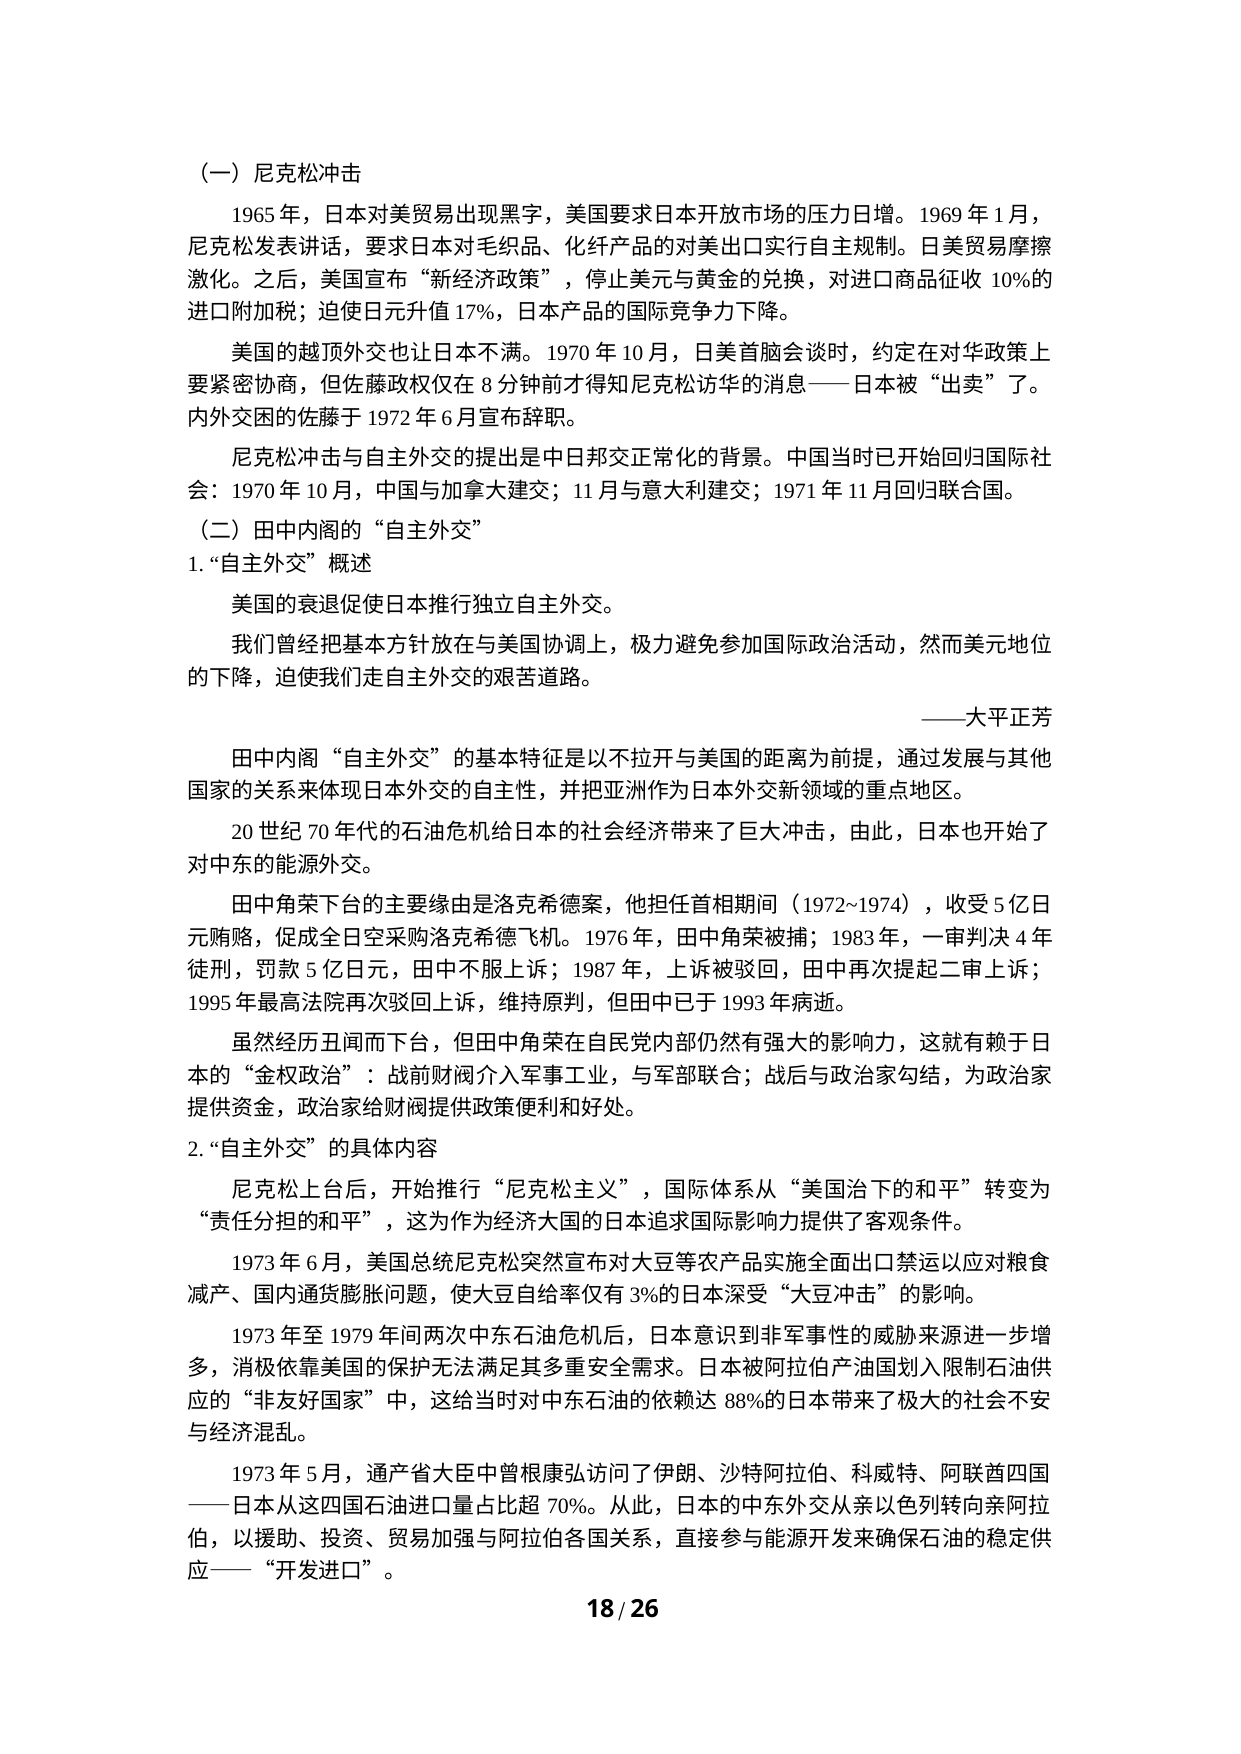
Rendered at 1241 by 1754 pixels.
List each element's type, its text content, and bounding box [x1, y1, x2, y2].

text 尼克松冲击与自主外交的提出是中日邦交正常化的背景。中国当时已开始回归国际社会：1970年10月，中国与加拿大建交；11月与意大利建交；1971年11月回归联合国。 [187, 440, 1053, 505]
text 尼克松上台后，开始推行“尼克松主义”，国际体系从“美国治下的和平”转变为“责任分担的和平”，这为作为经济大国的日本追求国际影响力提供了客观条件。 [187, 1171, 1053, 1236]
text 1973年至1979年间两次中东石油危机后，日本意识到非军事性的威胁来源进一步增多，消极依靠美国的保护无法满足其多重安全需求。日本被阿拉伯产油国划入限制石油供应的“非友好国家”中，这给当时对中东石油的依赖达88%的日本带来了极大的社会不安与经济混乱。 [187, 1317, 1053, 1447]
text ——大平正芳 [187, 700, 1053, 732]
text 2. “自主外交”的具体内容 [187, 1131, 1053, 1163]
text 虽然经历丑闻而下台，但田中角荣在自民党内部仍然有强大的影响力，这就有赖于日本的“金权政治”：战前财阀介入军事工业，与军部联合；战后与政治家勾结，为政治家提供资金，政治家给财阀提供政策便利和好处。 [187, 1025, 1053, 1122]
text 我们曾经把基本方针放在与美国协调上，极力避免参加国际政治活动，然而美元地位的下降，迫使我们走自主外交的艰苦道路。 [187, 627, 1053, 692]
text 美国的越顶外交也让日本不满。1970年10月，日美首脑会谈时，约定在对华政策上要紧密协商，但佐藤政权仅在8分钟前才得知尼克松访华的消息——日本被“出卖”了。内外交困的佐藤于1972年6月宣布辞职。 [187, 334, 1053, 432]
text （一）尼克松冲击 [187, 156, 1053, 188]
text 田中内阁“自主外交”的基本特征是以不拉开与美国的距离为前提，通过发展与其他国家的关系来体现日本外交的自主性，并把亚洲作为日本外交新领域的重点地区。 [187, 741, 1053, 806]
text （二）田中内阁的“自主外交” [187, 513, 1053, 546]
text 1973年6月，美国总统尼克松突然宣布对大豆等农产品实施全面出口禁运以应对粮食减产、国内通货膨胀问题，使大豆自给率仅有3%的日本深受“大豆冲击”的影响。 [187, 1244, 1053, 1309]
text 美国的衰退促使日本推行独立自主外交。 [187, 586, 1053, 619]
text 20世纪70年代的石油危机给日本的社会经济带来了巨大冲击，由此，日本也开始了对中东的能源外交。 [187, 814, 1053, 879]
text 1. “自主外交”概述 [187, 546, 1053, 578]
text 1965年，日本对美贸易出现黑字，美国要求日本开放市场的压力日增。1969年1月，尼克松发表讲话，要求日本对毛织品、化纤产品的对美出口实行自主规制。日美贸易摩擦激化。之后，美国宣布“新经济政策”，停止美元与黄金的兑换，对进口商品征收10%的进口附加税；迫使日元升值17%，日本产品的国际竞争力下降。 [187, 196, 1053, 326]
text 1973年5月，通产省大臣中曾根康弘访问了伊朗、沙特阿拉伯、科威特、阿联酋四国——日本从这四国石油进口量占比超70%。从此，日本的中东外交从亲以色列转向亲阿拉伯，以援助、投资、贸易加强与阿拉伯各国关系，直接参与能源开发来确保石油的稳定供应——“开发进口”。 [187, 1456, 1053, 1586]
text 田中角荣下台的主要缘由是洛克希德案，他担任首相期间（1972~1974），收受5亿日元贿赂，促成全日空采购洛克希德飞机。1976年，田中角荣被捕；1983年，一审判决4年徒刑，罚款5亿日元，田中不服上诉；1987年，上诉被驳回，田中再次提起二审上诉；1995年最高法院再次驳回上诉，维持原判，但田中已于1993年病逝。 [187, 887, 1053, 1017]
